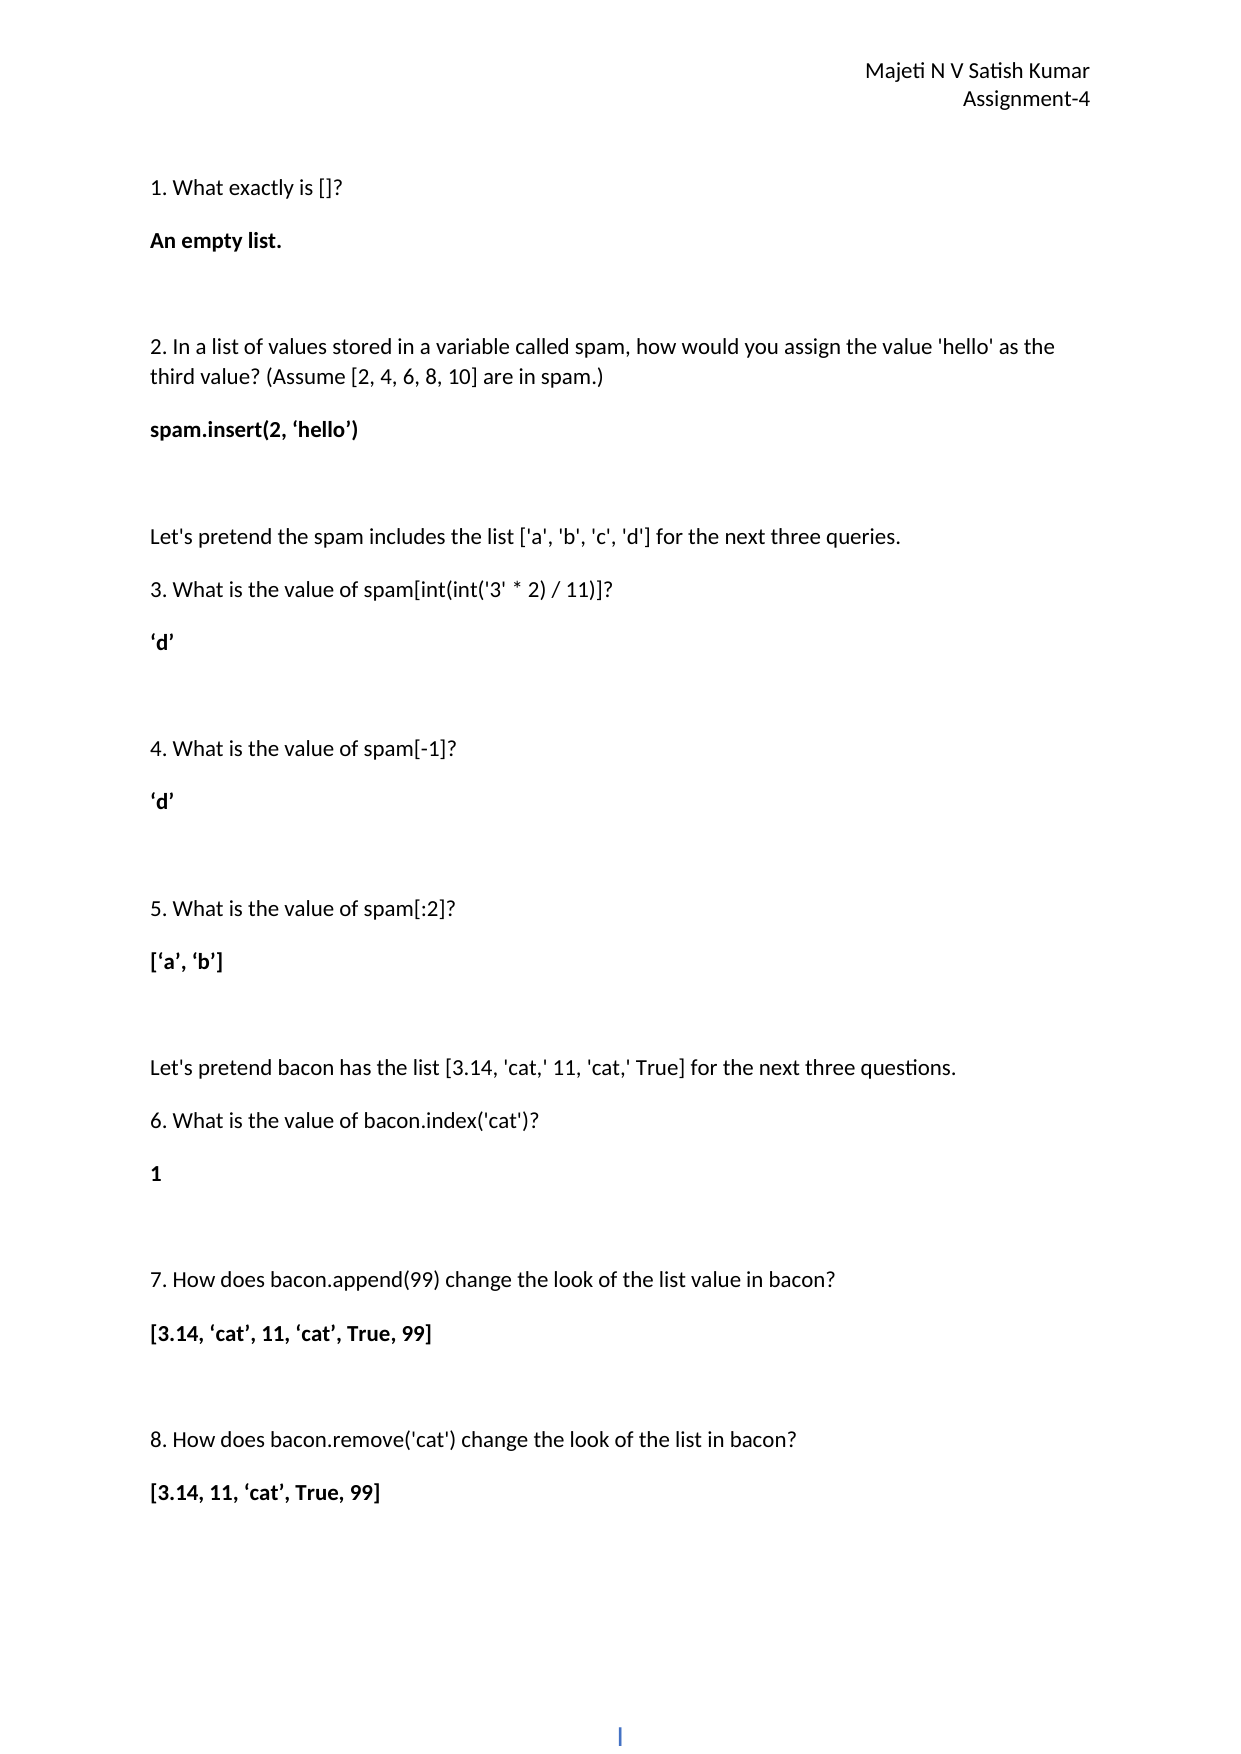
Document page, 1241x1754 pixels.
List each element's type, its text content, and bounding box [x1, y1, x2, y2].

text ‘d’ [150, 628, 1090, 656]
text 8. How does bacon.remove('cat') change the look of the list in bacon? [150, 1425, 1090, 1453]
text 7. How does bacon.append(99) change the look of the list value in bacon? [150, 1266, 1090, 1294]
text 2. In a list of values stored in a variable called spam, how would you assign the value 'hello' as the third value? (Assume [2, 4, 6, 8, 10] are in spam.) [150, 332, 1090, 391]
text 6. What is the value of bacon.index('cat')? [150, 1106, 1090, 1134]
text 1. What exactly is []? [150, 173, 1090, 201]
text spam.insert(2, ‘hello’) [150, 416, 1090, 444]
text Let's pretend the spam includes the list ['a', 'b', 'c', 'd'] for the next three queries. [150, 522, 1090, 550]
text [‘a’, ‘b’] [150, 947, 1090, 975]
text 5. What is the value of spam[:2]? [150, 894, 1090, 922]
text [3.14, 11, ‘cat’, True, 99] [150, 1478, 1090, 1506]
text ‘d’ [150, 787, 1090, 816]
text 3. What is the value of spam[int(int('3' * 2) / 11)]? [150, 575, 1090, 603]
text [3.14, ‘cat’, 11, ‘cat’, True, 99] [150, 1319, 1090, 1347]
text 4. What is the value of spam[-1]? [150, 734, 1090, 762]
text Let's pretend bacon has the list [3.14, 'cat,' 11, 'cat,' True] for the next three questions. [150, 1053, 1090, 1081]
text An empty list. [150, 226, 1090, 254]
text 1 [150, 1159, 1090, 1187]
